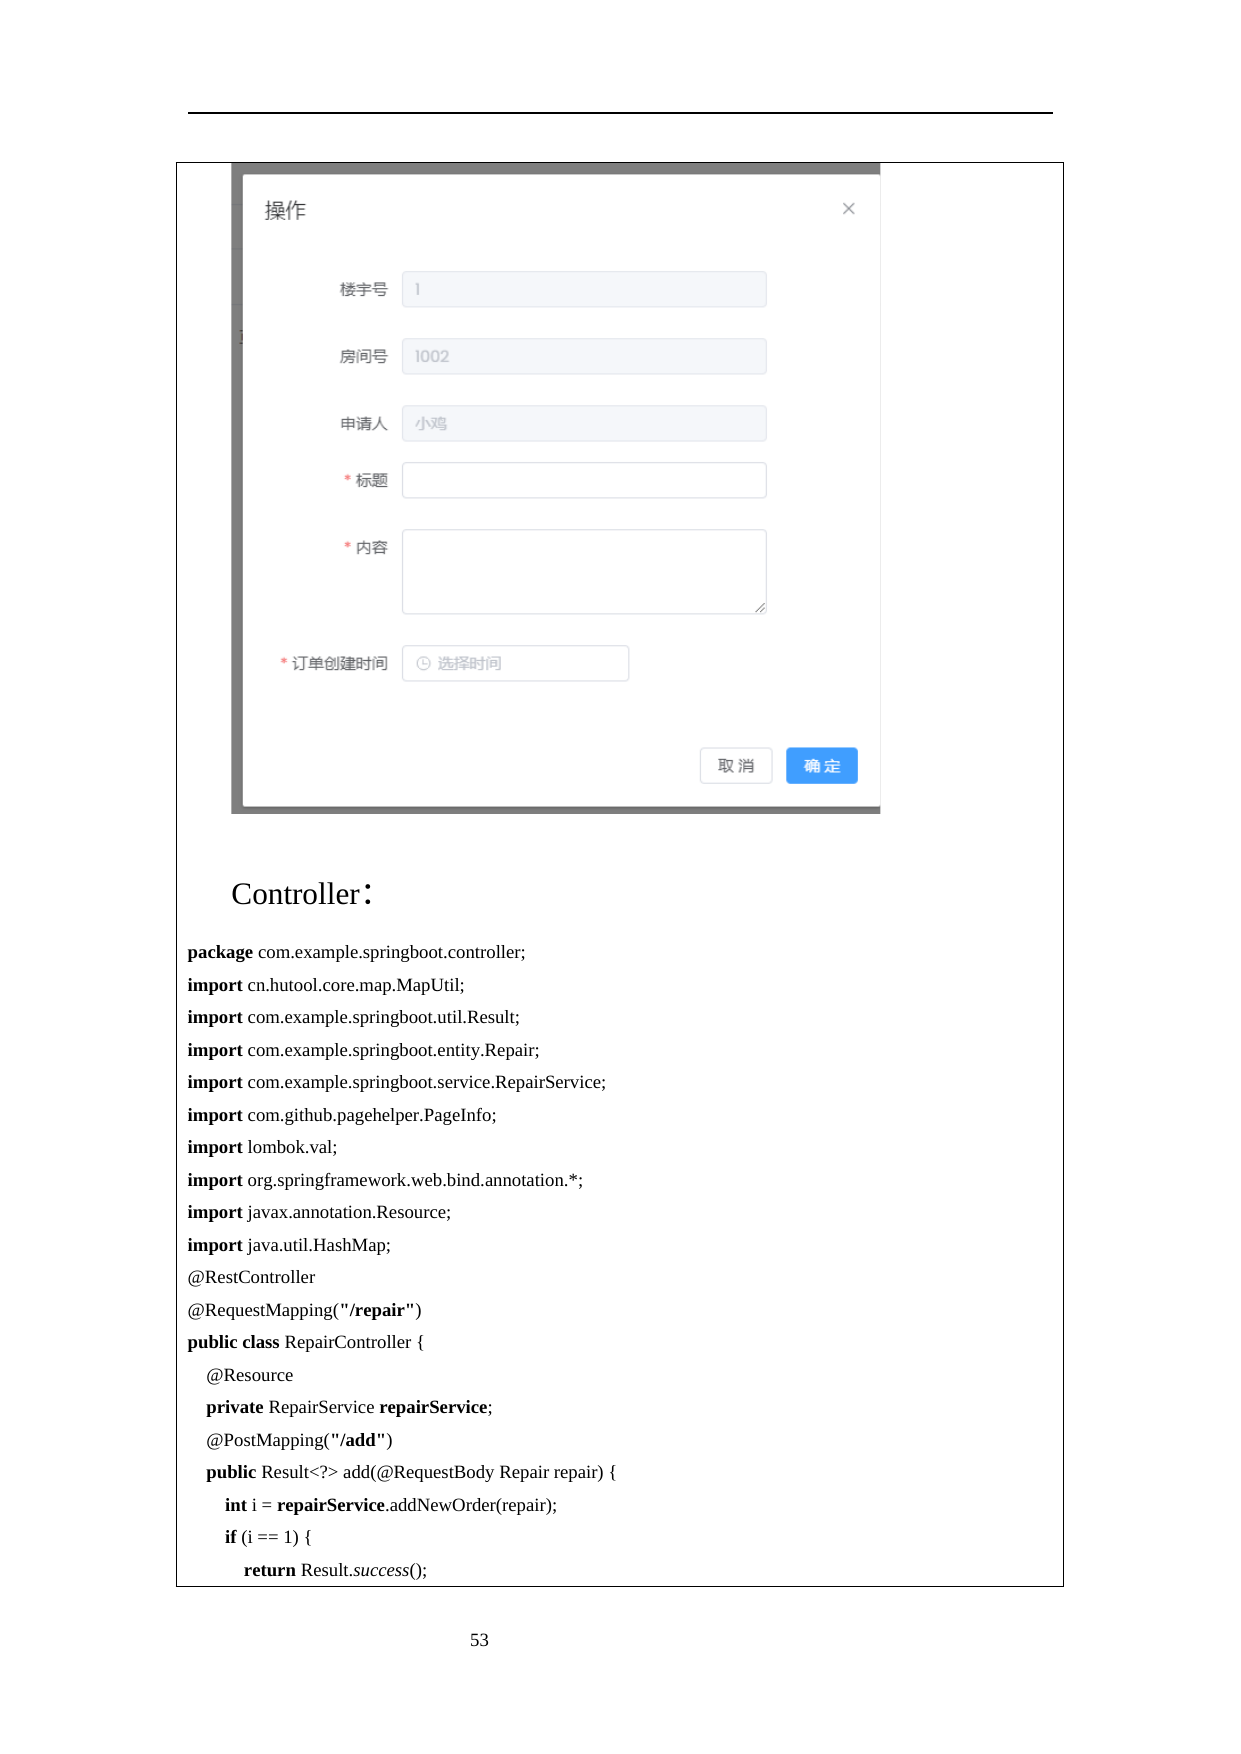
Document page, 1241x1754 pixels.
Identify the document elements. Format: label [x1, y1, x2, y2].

picture [231, 163, 881, 814]
table_header [177, 163, 1063, 1586]
